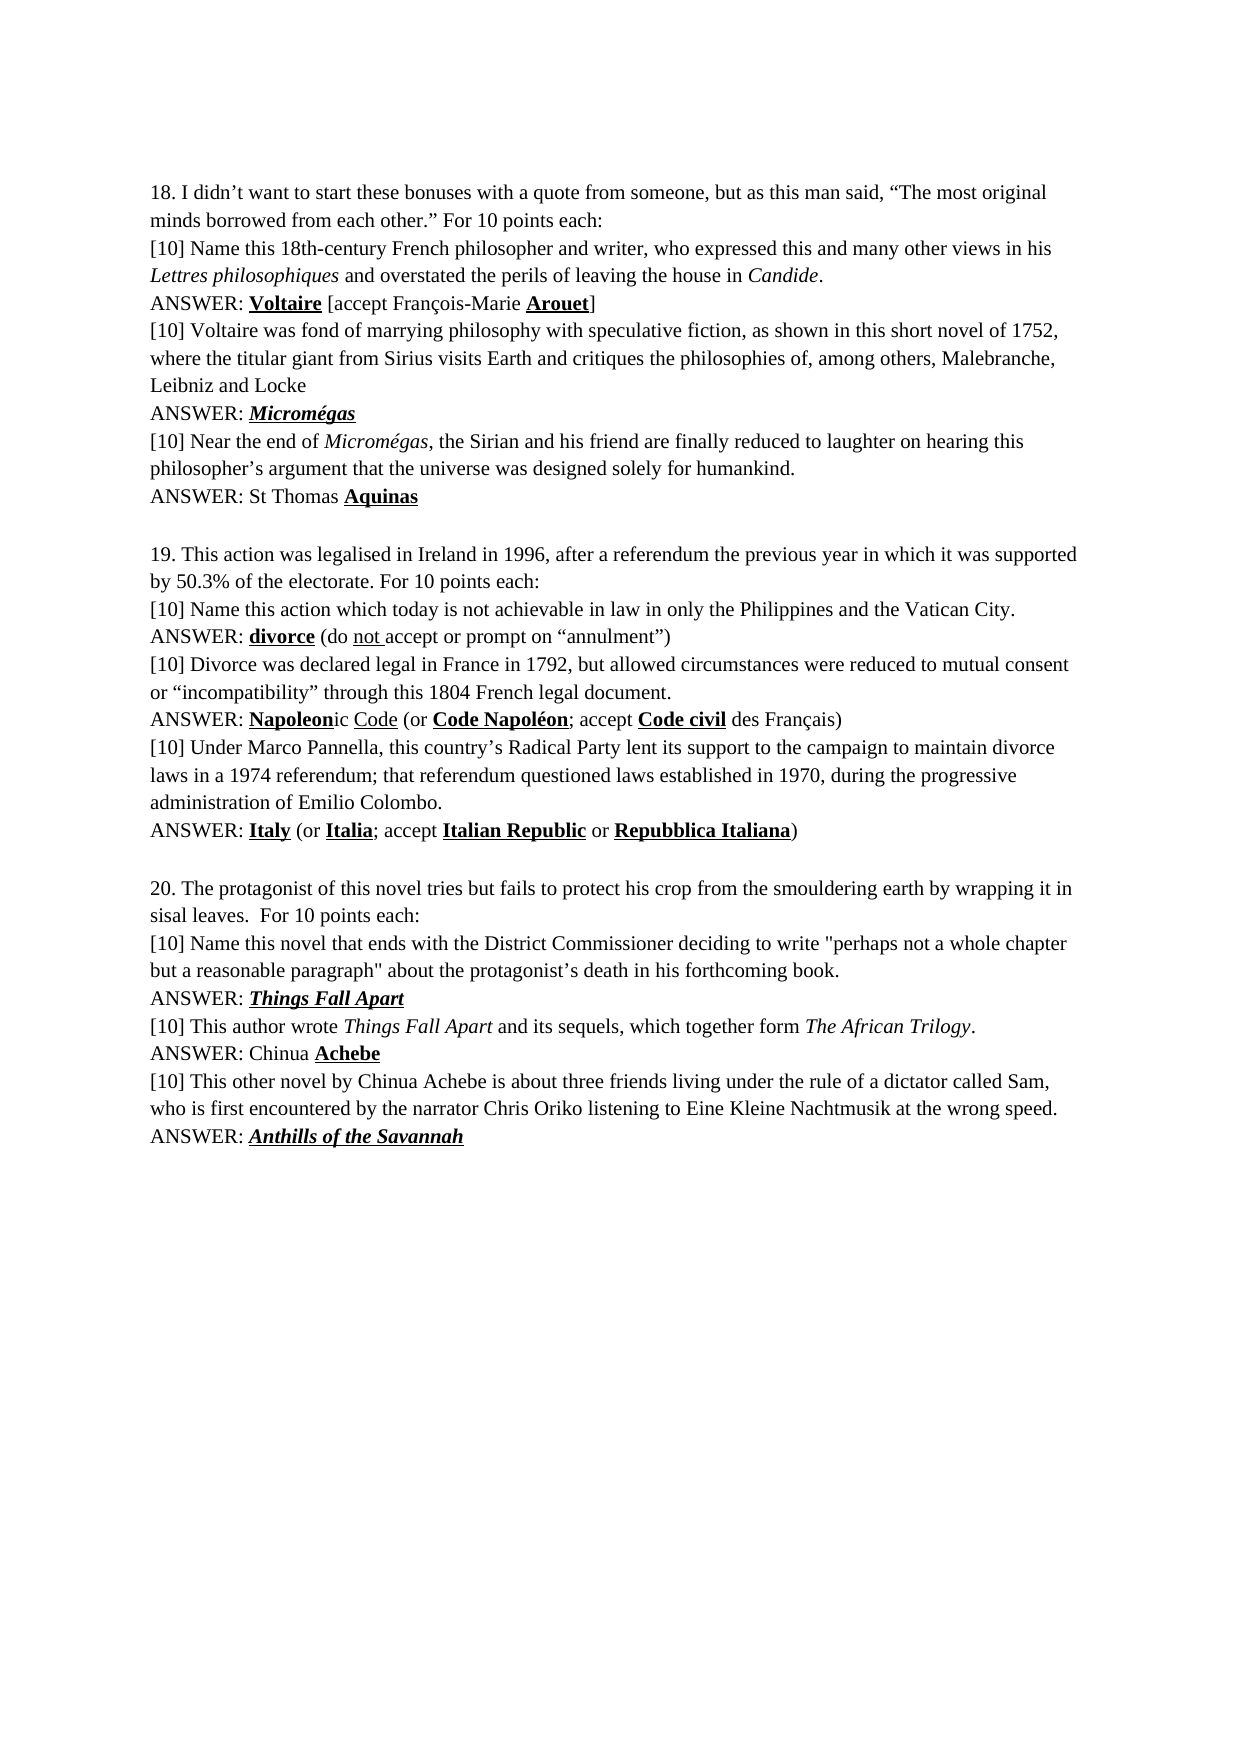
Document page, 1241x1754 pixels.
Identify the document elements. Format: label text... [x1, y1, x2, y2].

text [10] This other novel by Chinua Achebe is about three friends living under the rule of a dictator called Sam, who is first encountered by the narrator Chris Oriko listening to Eine Kleine Nachtmusik at the wrong speed. [150, 1069, 1090, 1120]
text ANSWER: Micromégas [150, 401, 1090, 425]
text ANSWER: Anthills of the Savannah [150, 1124, 1090, 1148]
text [10] Name this novel that ends with the District Commissioner deciding to write "perhaps not a whole chapter but a reasonable paragraph" about the protagonist’s death in his forthcoming book. [150, 931, 1090, 982]
text [10] This author wrote Things Fall Apart and its sequels, which together form The African Trilogy. [150, 1013, 1090, 1038]
text [10] Name this 18th-century French philosopher and writer, who expressed this and many other views in his Lettres philosophiques and overstated the perils of leaving the house in Candide. [150, 235, 1090, 287]
text ANSWER: Chinua Achebe [150, 1041, 1090, 1065]
text ANSWER: St Thomas Aquinas [150, 484, 1090, 508]
text [10] Near the end of Micromégas, the Sirian and his friend are finally reduced to laughter on hearing this philosopher’s argument that the universe was designed solely for humankind. [150, 429, 1090, 480]
text ANSWER: Voltaire [accept François-Marie Arouet] [150, 291, 1090, 315]
text 18. I didn’t want to start these bonuses with a quote from someone, but as this man said, “The most original minds borrowed from each other.” For 10 points each: [150, 180, 1090, 232]
text ANSWER: divorce (do not accept or prompt on “annulment”) [150, 624, 1090, 648]
text ANSWER: Napoleonic Code (or Code Napoléon; accept Code civil des Français) [150, 707, 1090, 731]
text [10] Under Marco Pannella, this country’s Radical Party lent its support to the campaign to maintain divorce laws in a 1974 referendum; that referendum questioned laws established in 1970, during the progressive administration of Emilio Colombo. [150, 735, 1090, 814]
text ANSWER: Things Fall Apart [150, 986, 1090, 1010]
text 20. The protagonist of this novel tries but fails to protect his crop from the smouldering earth by wrapping it in sisal leaves. For 10 points each: [150, 876, 1090, 927]
text [10] Name this action which today is not achievable in law in only the Philippines and the Vatican City. [150, 597, 1090, 621]
text ANSWER: Italy (or Italia; accept Italian Republic or Repubblica Italiana) [150, 818, 1090, 842]
text [10] Divorce was declared legal in France in 1792, but allowed circumstances were reduced to mutual consent or “incompatibility” through this 1804 French legal document. [150, 652, 1090, 704]
text [10] Voltaire was fond of marrying philosophy with speculative fiction, as shown in this short novel of 1752, where the titular giant from Sirius visits Earth and critiques the philosophies of, among others, Malebranche, Leibniz and Locke [150, 318, 1090, 397]
text 19. This action was legalised in Ireland in 1996, after a referendum the previous year in which it was supported by 50.3% of the electorate. For 10 points each: [150, 542, 1090, 593]
